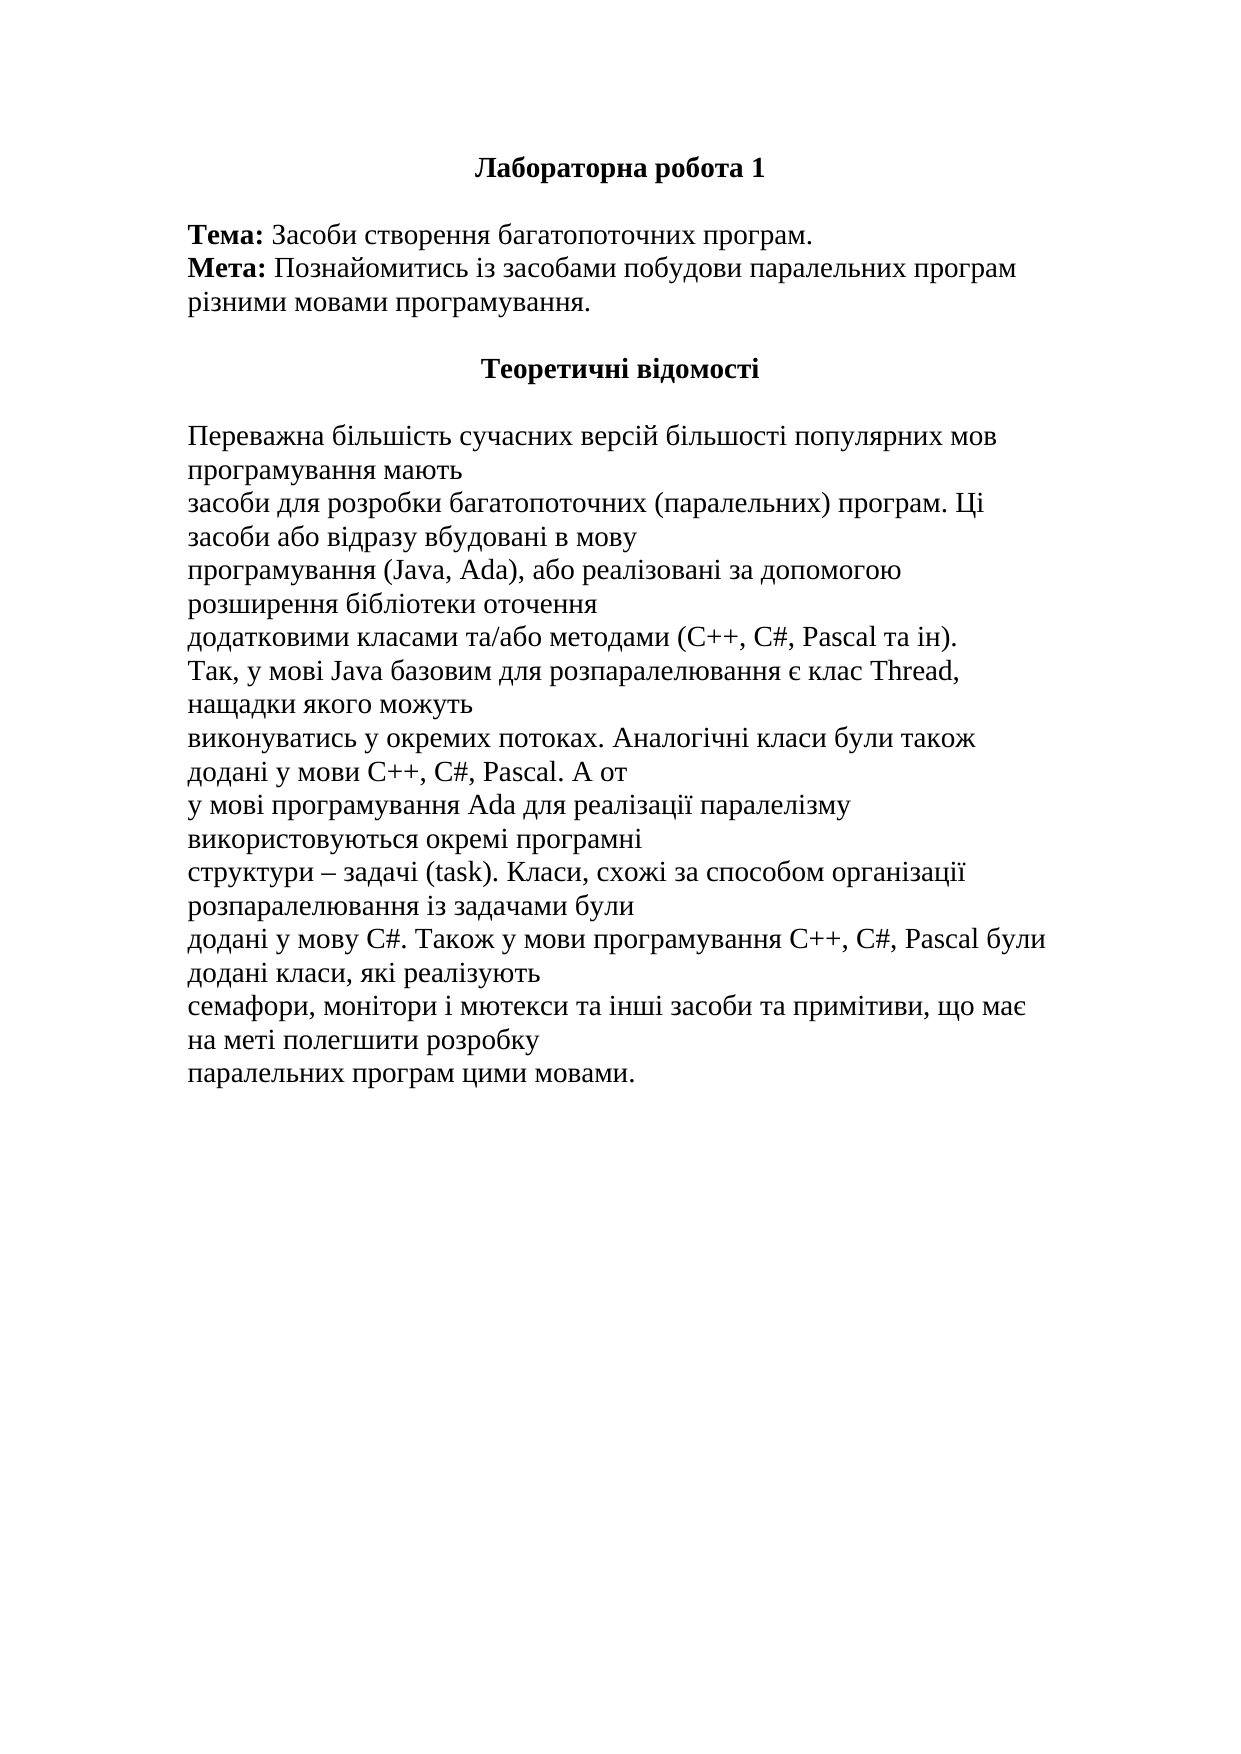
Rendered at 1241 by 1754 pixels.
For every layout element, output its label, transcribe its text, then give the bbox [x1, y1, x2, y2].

text у мові програмування Ada для реалізації паралелізму використовуються окремі програмні [187, 787, 1053, 854]
text Тема: Засоби створення багатопоточних програм. [187, 217, 1053, 251]
text додані у мову C#. Також у мови програмування C++, C#, Pascal були додані класи, які реалізують [187, 921, 1053, 988]
text Переважна більшість сучасних версій більшості популярних мов програмування мають [187, 418, 1053, 485]
text семафори, монітори і мютекси та інші засоби та примітиви, що має на меті полегшити розробку [187, 988, 1053, 1056]
text Лабораторна робота 1 [187, 150, 1053, 183]
text Теоретичні відомості [187, 351, 1053, 385]
text Так, у мові Java базовим для розпаралелювання є клас Thread, нащадки якого можуть [187, 653, 1053, 720]
text програмування (Java, Ada), або реалізовані за допомогою розширення бібліотеки оточення [187, 552, 1053, 619]
text додатковими класами та/або методами (C++, C#, Pascal та ін). [187, 619, 1053, 653]
text Мета: Познайомитись із засобами побудови паралельних програм різними мовами програмування. [187, 251, 1053, 318]
text засоби для розробки багатопоточних (паралельних) програм. Ці засоби або відразу вбудовані в мову [187, 485, 1053, 552]
text структури – задачі (task). Класи, схожі за способом організації розпаралелювання із задачами були [187, 854, 1053, 921]
text паралельних програм цими мовами. [187, 1056, 1053, 1089]
text виконуватись у окремих потоках. Аналогічні класи були також додані у мови C++, C#, Pascal. А от [187, 720, 1053, 787]
